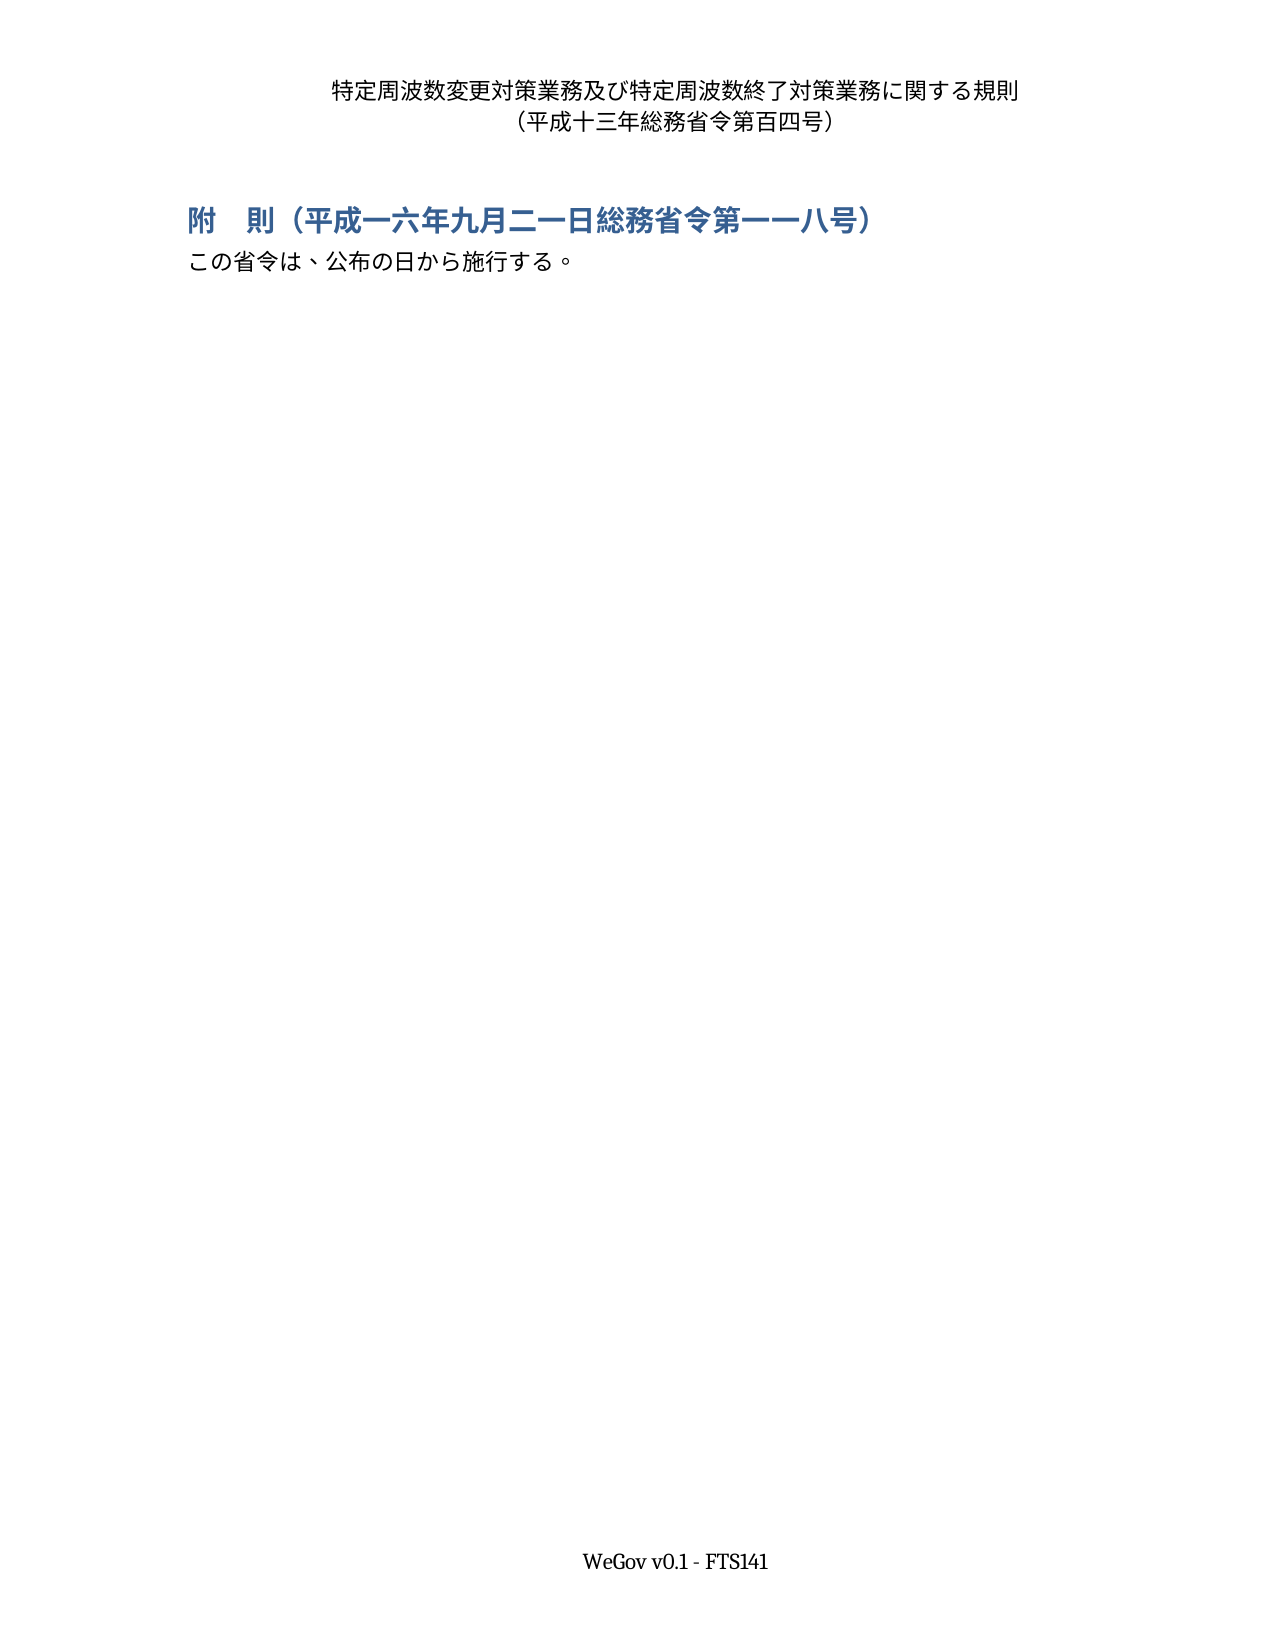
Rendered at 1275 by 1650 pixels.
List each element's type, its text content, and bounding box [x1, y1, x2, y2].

subtitle 附 則（平成一六年九月二一日総務省令第一一八号） [187, 200, 1087, 240]
text この省令は、公布の日から施行する。 [187, 246, 1087, 277]
